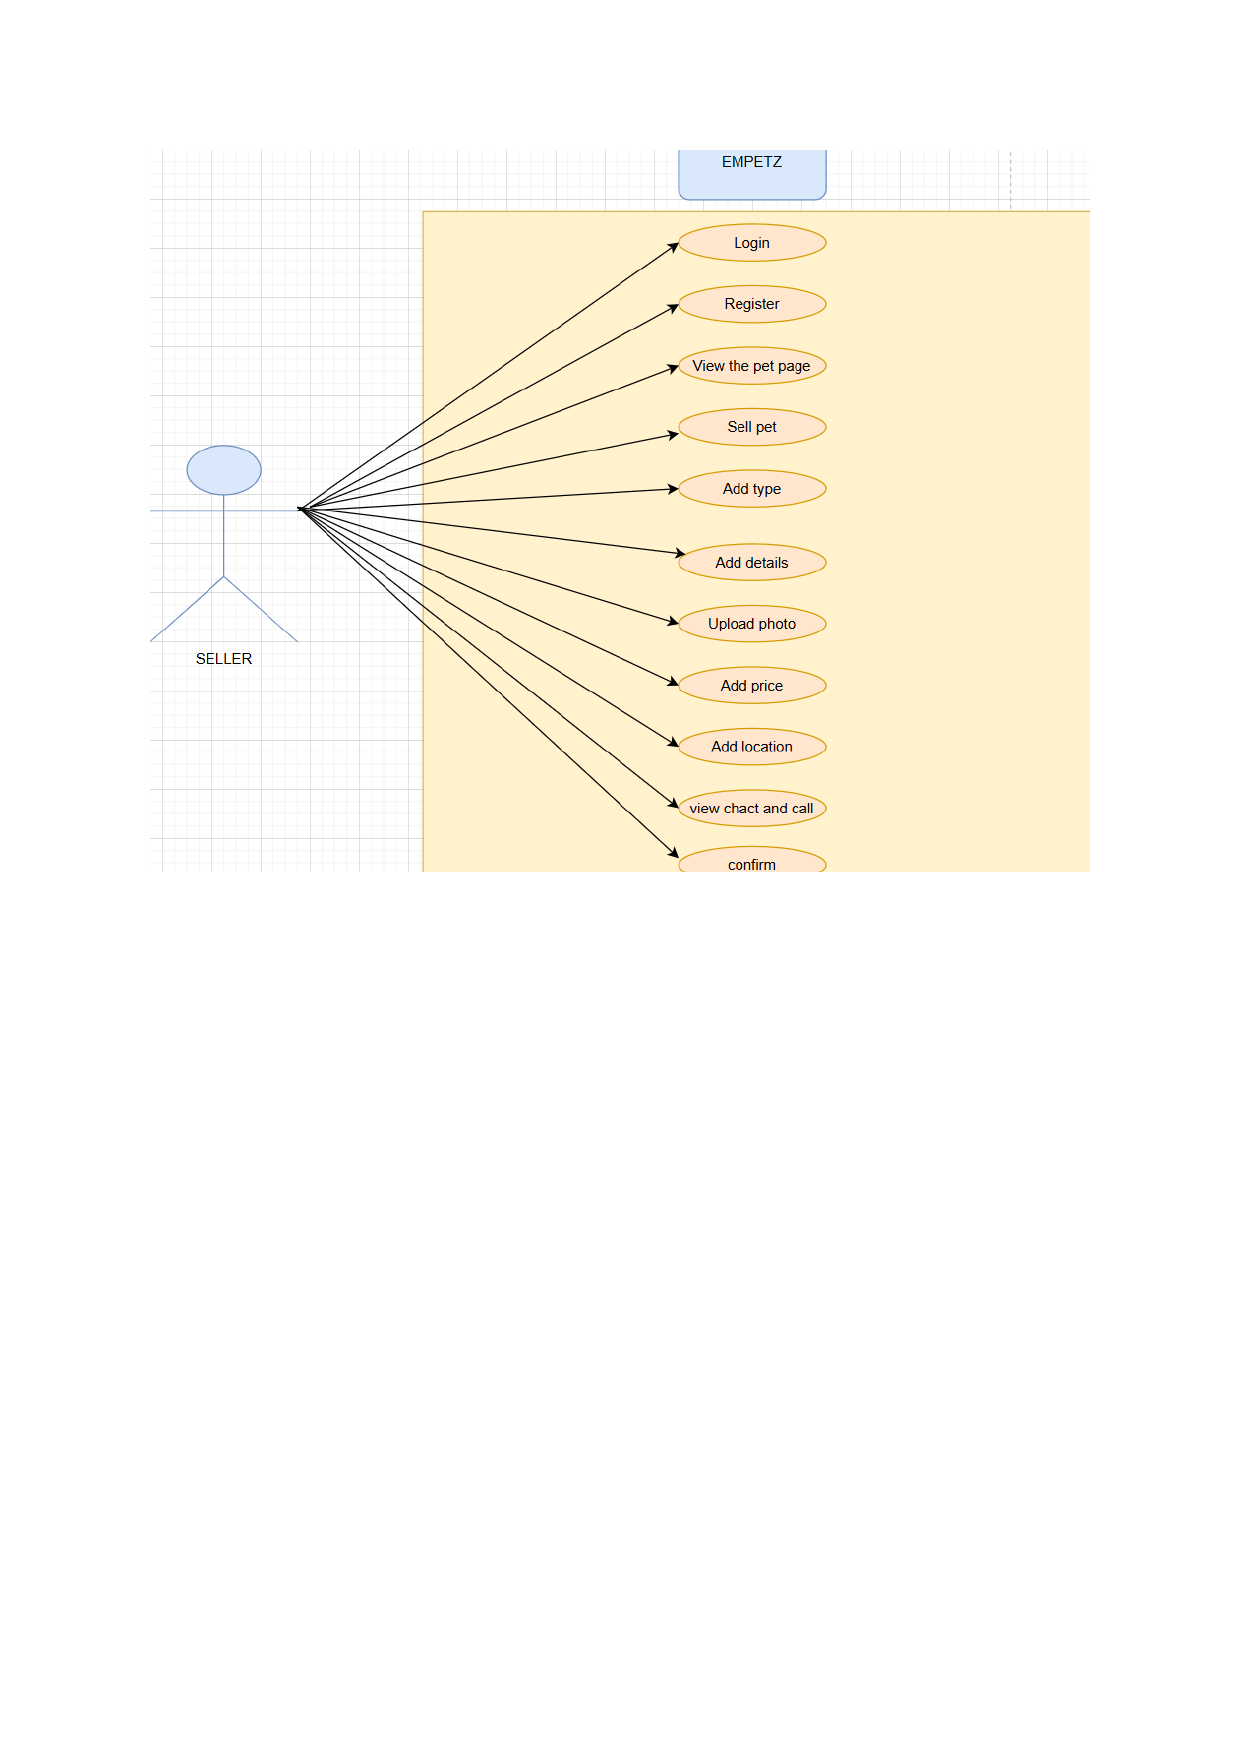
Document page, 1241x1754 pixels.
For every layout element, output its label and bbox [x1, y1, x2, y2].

picture [150, 150, 1091, 872]
